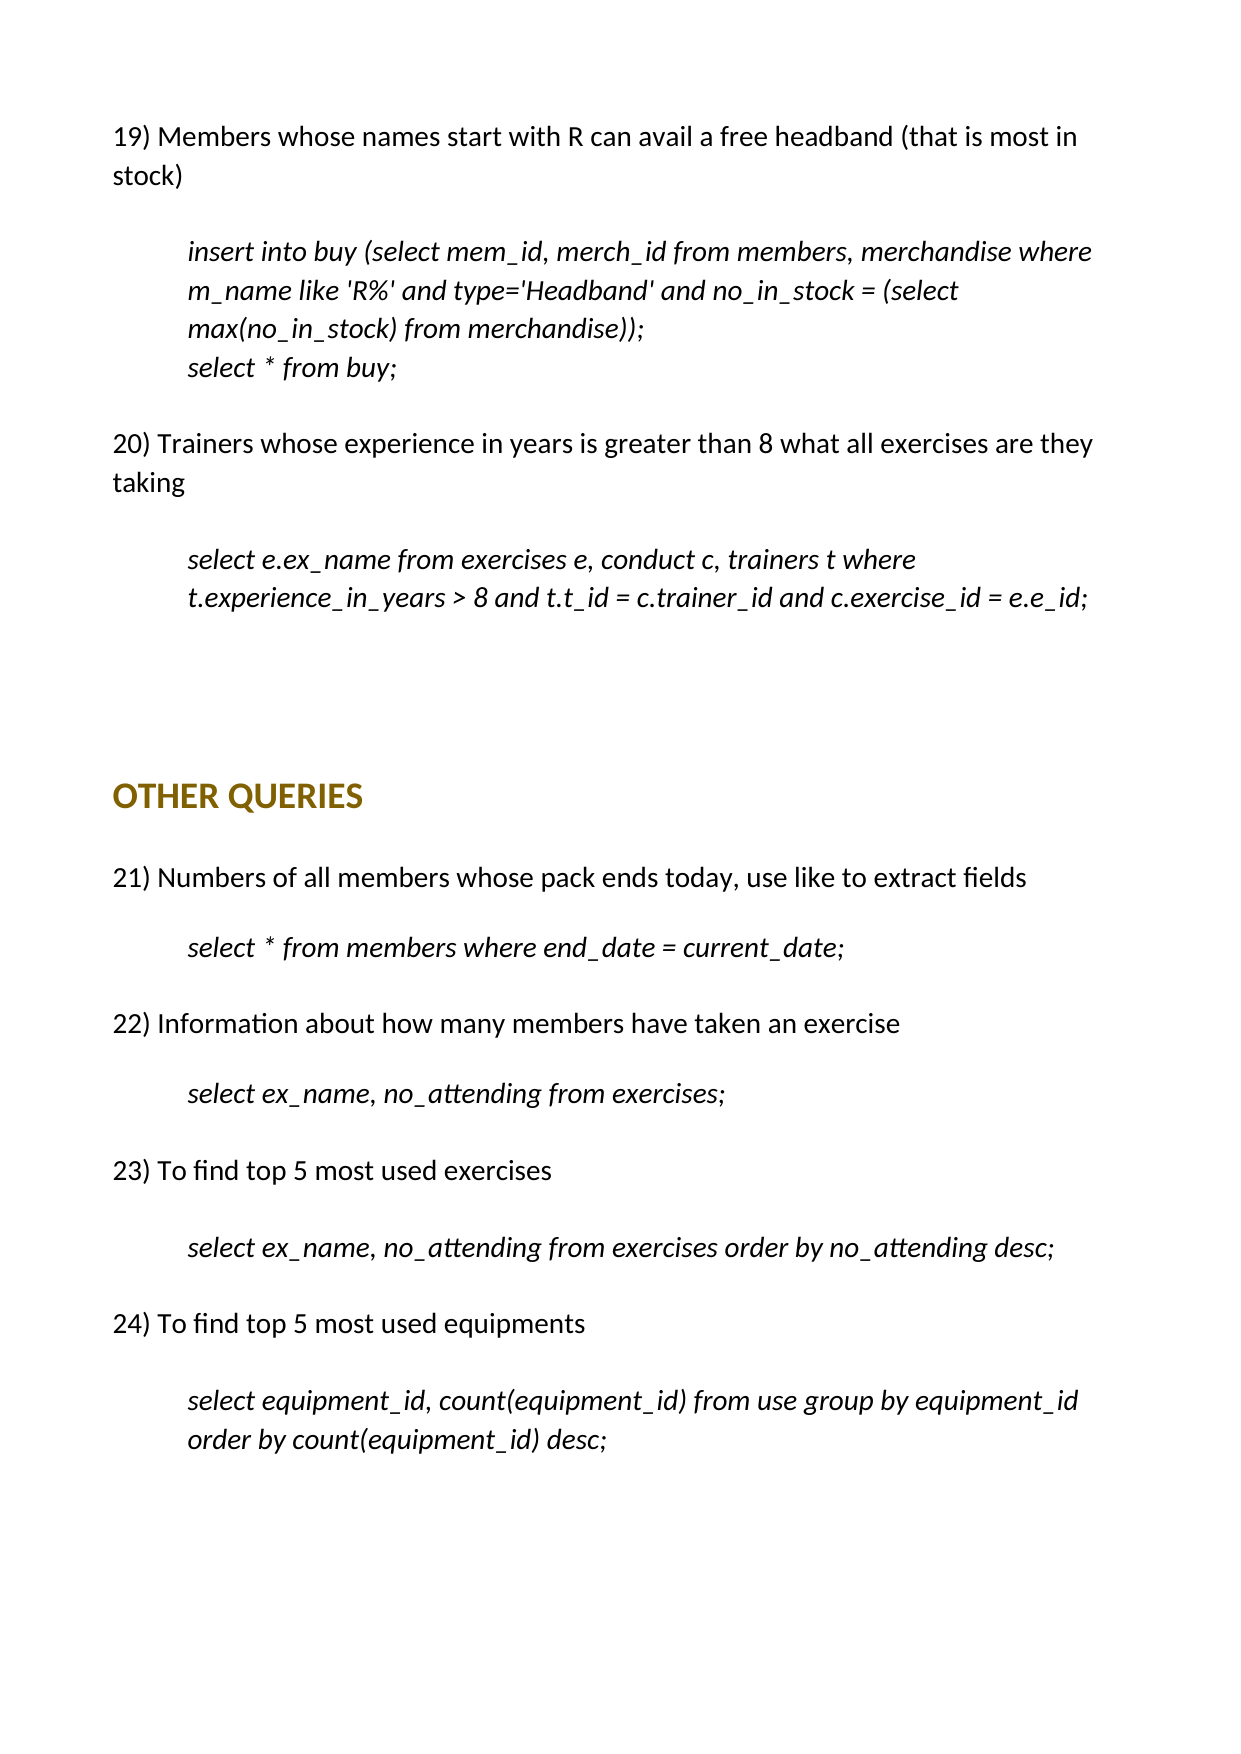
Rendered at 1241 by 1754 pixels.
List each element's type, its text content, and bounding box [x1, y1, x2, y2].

text select ex_name, no_attending from exercises; [112, 1075, 1128, 1111]
text OTHER QUERIES [112, 772, 1128, 817]
text select e.ex_name from exercises e, conduct c, trainers t where t.experience_in_years > 8 and t.t_id = c.trainer_id and c.exercise_id = e.e_id; [187, 541, 1128, 615]
text select * from members where end_date = current_date; [112, 929, 1128, 964]
text 23) To find top 5 most used exercises [112, 1152, 1128, 1187]
text insert into buy (select mem_id, merch_id from members, merchandise where m_name like 'R%' and type='Headband' and no_in_stock = (select max(no_in_stock) from merchandise)); [187, 233, 1128, 346]
text select ex_name, no_attending from exercises order by no_attending desc; [112, 1229, 1128, 1264]
text select equipment_id, count(equipment_id) from use group by equipment_id order by count(equipment_id) desc; [187, 1382, 1128, 1456]
text 19) Members whose names start with R can avail a free headband (that is most in stock) [112, 118, 1128, 192]
text 21) Numbers of all members whose pack ends today, use like to extract fields [112, 859, 1128, 895]
text select * from buy; [112, 349, 1128, 384]
text 24) To find top 5 most used equipments [112, 1306, 1128, 1341]
text 20) Trainers whose experience in years is greater than 8 what all exercises are they taking [112, 426, 1128, 500]
text 22) Information about how many members have taken an exercise [112, 1006, 1128, 1041]
